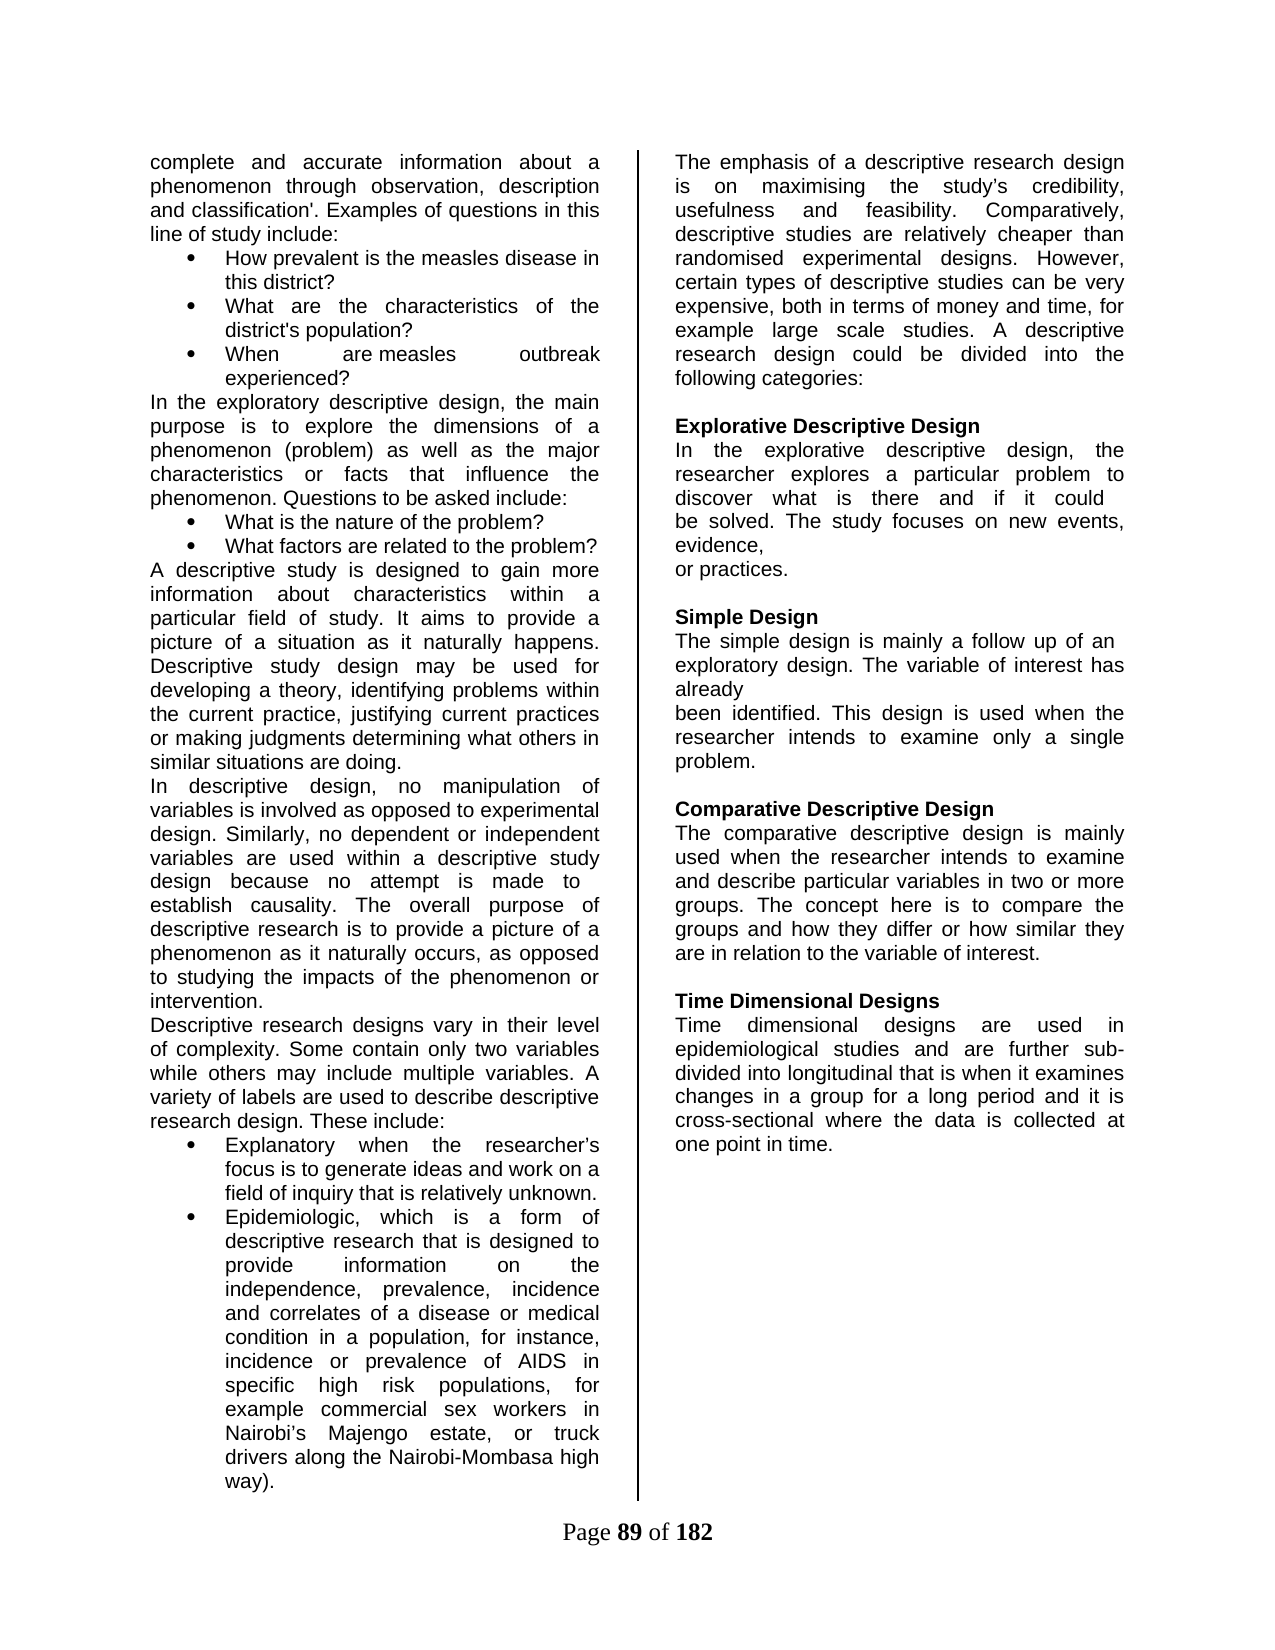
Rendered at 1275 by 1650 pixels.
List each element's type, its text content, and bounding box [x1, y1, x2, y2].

text Descriptive research designs vary in their level of complexity. Some contain only two variables while others may include multiple variables. A variety of labels are used to describe descriptive research design. These include: [150, 1013, 600, 1133]
text In descriptive design, no manipulation of variables is involved as opposed to experimental design. Similarly, no dependent or independent variables are used within a descriptive study design because no attempt is made to establish causality. The overall purpose of descriptive research is to provide a picture of a phenomenon as it naturally occurs, as opposed to studying the impacts of the phenomenon or intervention. [150, 773, 600, 1013]
text In the explorative descriptive design, the researcher explores a particular problem to discover what is there and if it could be solved. The study focuses on new events, evidence, or practices. [675, 437, 1125, 581]
list Epidemiologic, which is a form of descriptive research that is designed to provide information on the independence, prevalence, incidence and correlates of a disease or medical condition in a population, for instance, incidence or prevalence of AIDS in specific high risk populations, for example commercial sex workers in Nairobi’s Majengo estate, or truck drivers along the Nairobi-Mombasa high way). [187, 1205, 600, 1492]
text Comparative Descriptive Design [675, 797, 1125, 821]
text The comparative descriptive design is mainly used when the researcher intends to examine and describe particular variables in two or more groups. The concept here is to compare the groups and how they differ or how similar they are in relation to the variable of interest. [675, 821, 1125, 964]
text A descriptive study is designed to gain more information about characteristics within a particular field of study. It aims to provide a picture of a situation as it naturally happens. Descriptive study design may be used for developing a theory, identifying problems within the current practice, justifying current practices or making judgments determining what others in similar situations are doing. [150, 558, 600, 773]
text The emphasis of a descriptive research design is on maximising the study’s credibility, usefulness and feasibility. Comparatively, descriptive studies are relatively cheaper than randomised experimental designs. However, certain types of descriptive studies can be very expensive, both in terms of money and time, for example large scale studies. A descriptive research design could be divided into the following categories: [675, 150, 1125, 389]
list When are measles outbreak experienced? [187, 342, 600, 390]
text The simple design is mainly a follow up of an exploratory design. The variable of interest has already been identified. This design is used when the researcher intends to examine only a single problem. [675, 629, 1125, 773]
text Simple Design [675, 605, 1125, 629]
text In the exploratory descriptive design, the main purpose is to explore the dimensions of a phenomenon (problem) as well as the major characteristics or facts that influence the phenomenon. Questions to be asked include: [150, 390, 600, 510]
list What factors are related to the problem? [187, 534, 600, 558]
list Explanatory when the researcher’s focus is to generate ideas and work on a field of inquiry that is relatively unknown. [187, 1133, 600, 1205]
list What are the characteristics of the district's population? [187, 294, 600, 342]
text Explorative Descriptive Design [675, 413, 1125, 437]
list How prevalent is the measles disease in this district? [187, 246, 600, 294]
list What is the nature of the problem? [187, 510, 600, 534]
text Time Dimensional Designs [675, 988, 1125, 1012]
text Time dimensional designs are used in epidemiological studies and are further sub-divided into longitudinal that is when it examines changes in a group for a long period and it is cross-sectional where the data is collected at one point in time. [675, 1012, 1125, 1156]
